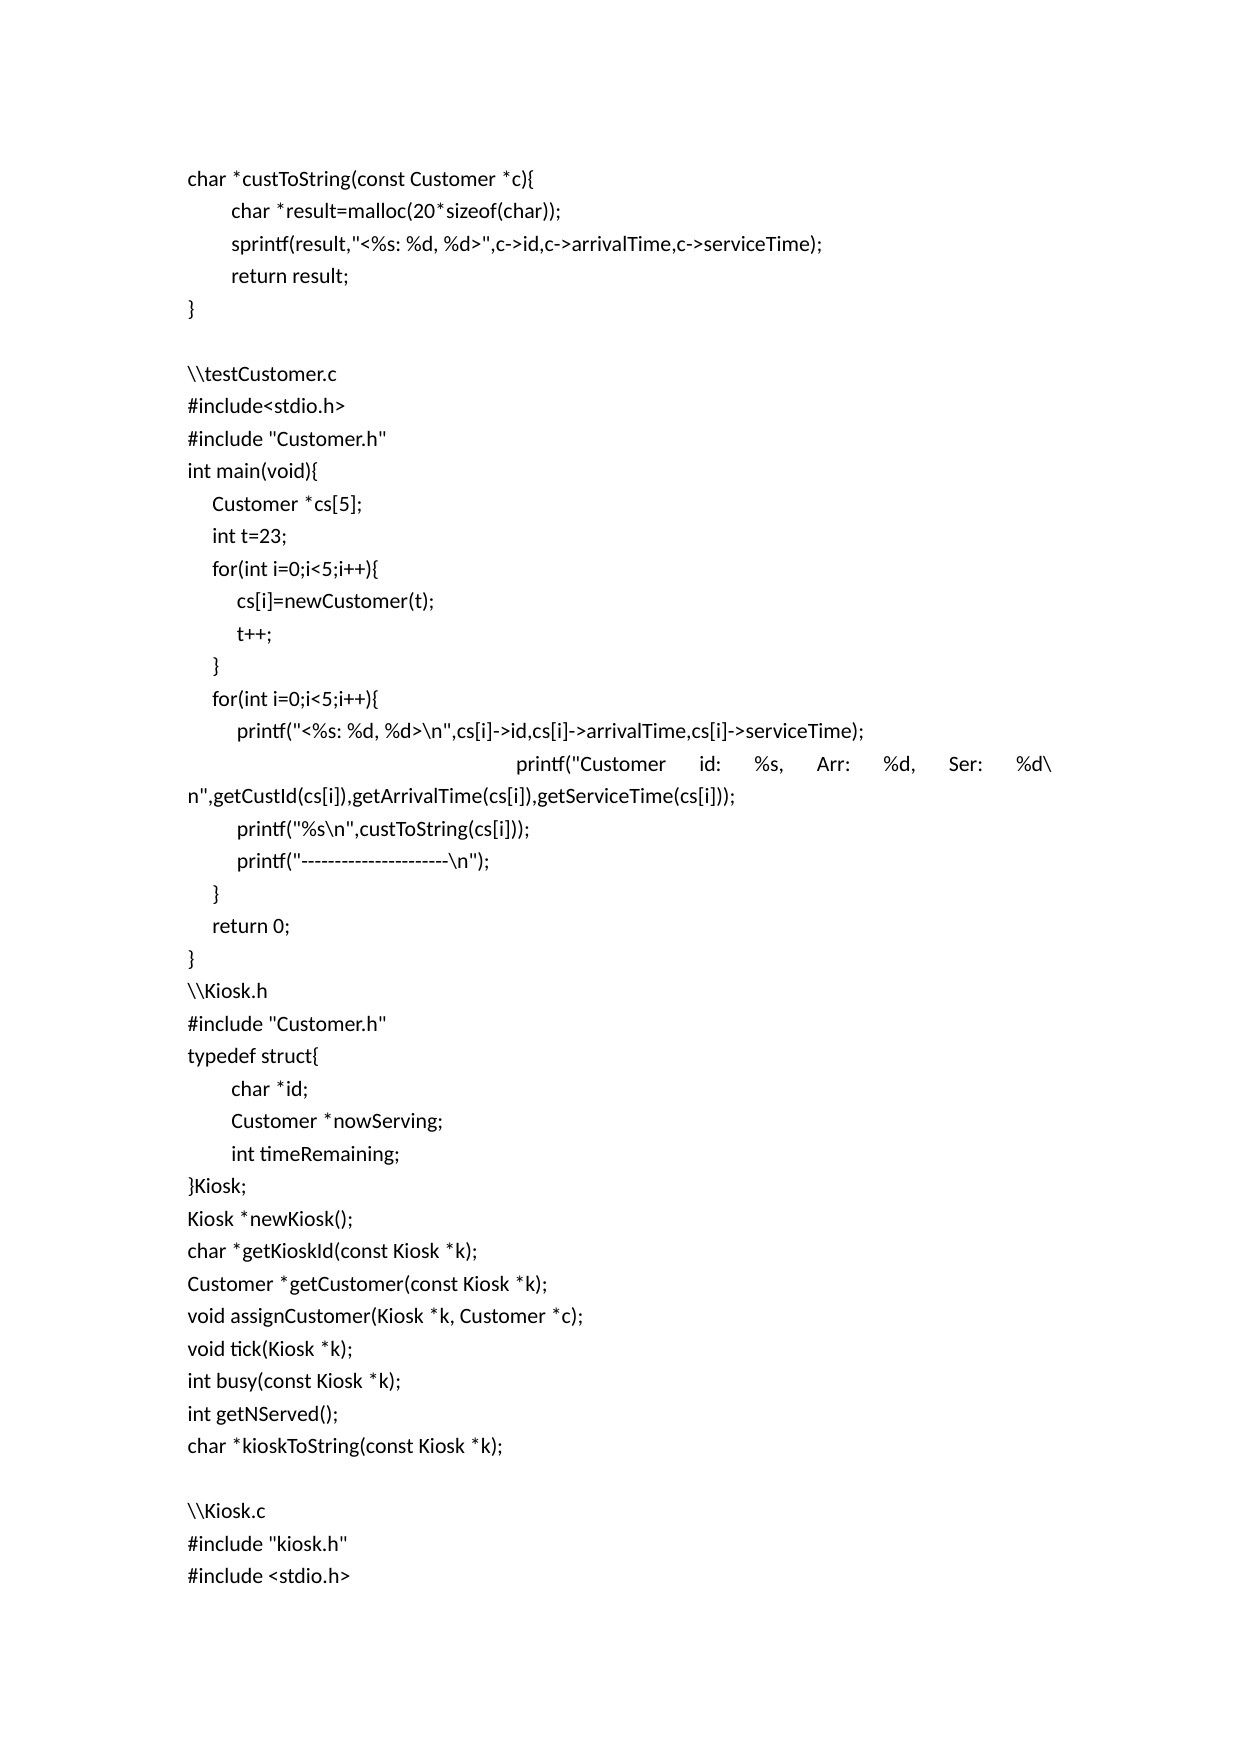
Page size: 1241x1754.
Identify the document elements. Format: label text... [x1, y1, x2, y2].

text char *result=malloc(20*sizeof(char)); [187, 194, 1053, 227]
text cs[i]=newCustomer(t); [187, 584, 1053, 617]
text } [187, 292, 1053, 324]
text return result; [187, 259, 1053, 292]
text void tick(Kiosk *k); [187, 1332, 1053, 1364]
text \\Kiosk.h [187, 974, 1053, 1007]
text typedef struct{ [187, 1039, 1053, 1072]
text t++; [187, 617, 1053, 649]
text #include "Customer.h" [187, 1007, 1053, 1039]
text Customer *nowServing; [187, 1104, 1053, 1137]
text sprintf(result,"<%s: %d, %d>",c->id,c->arrivalTime,c->serviceTime); [187, 227, 1053, 259]
text char *id; [187, 1072, 1053, 1104]
text } [187, 877, 1053, 909]
text Kiosk *newKiosk(); [187, 1202, 1053, 1234]
text } [187, 942, 1053, 974]
text for(int i=0;i<5;i++){ [187, 682, 1053, 714]
text for(int i=0;i<5;i++){ [187, 552, 1053, 584]
text #include "kiosk.h" [187, 1527, 1053, 1559]
text printf("<%s: %d, %d>\n",cs[i]->id,cs[i]->arrivalTime,cs[i]->serviceTime); [187, 714, 1053, 747]
text \\testCustomer.c [187, 357, 1053, 389]
text return 0; [187, 909, 1053, 942]
text } [187, 649, 1053, 682]
text int timeRemaining; [187, 1137, 1053, 1169]
text #include<stdio.h> [187, 389, 1053, 422]
text char *getKioskId(const Kiosk *k); [187, 1234, 1053, 1267]
text int busy(const Kiosk *k); [187, 1364, 1053, 1397]
text char *custToString(const Customer *c){ [187, 162, 1053, 194]
text void assignCustomer(Kiosk *k, Customer *c); [187, 1299, 1053, 1332]
text printf("Customer id: %s, Arr: %d, Ser: %d\n",getCustId(cs[i]),getArrivalTime(cs[i]),getServiceTime(cs[i])); [187, 747, 1053, 812]
text int getNServed(); [187, 1397, 1053, 1429]
text Customer *cs[5]; [187, 487, 1053, 519]
text \\Kiosk.c [187, 1494, 1053, 1527]
text int t=23; [187, 519, 1053, 552]
text }Kiosk; [187, 1169, 1053, 1202]
text printf("%s\n",custToString(cs[i])); [187, 812, 1053, 844]
text printf("----------------------\n"); [187, 844, 1053, 877]
text int main(void){ [187, 454, 1053, 487]
text Customer *getCustomer(const Kiosk *k); [187, 1267, 1053, 1299]
text #include "Customer.h" [187, 422, 1053, 454]
text char *kioskToString(const Kiosk *k); [187, 1429, 1053, 1462]
text #include <stdio.h> [187, 1559, 1053, 1592]
